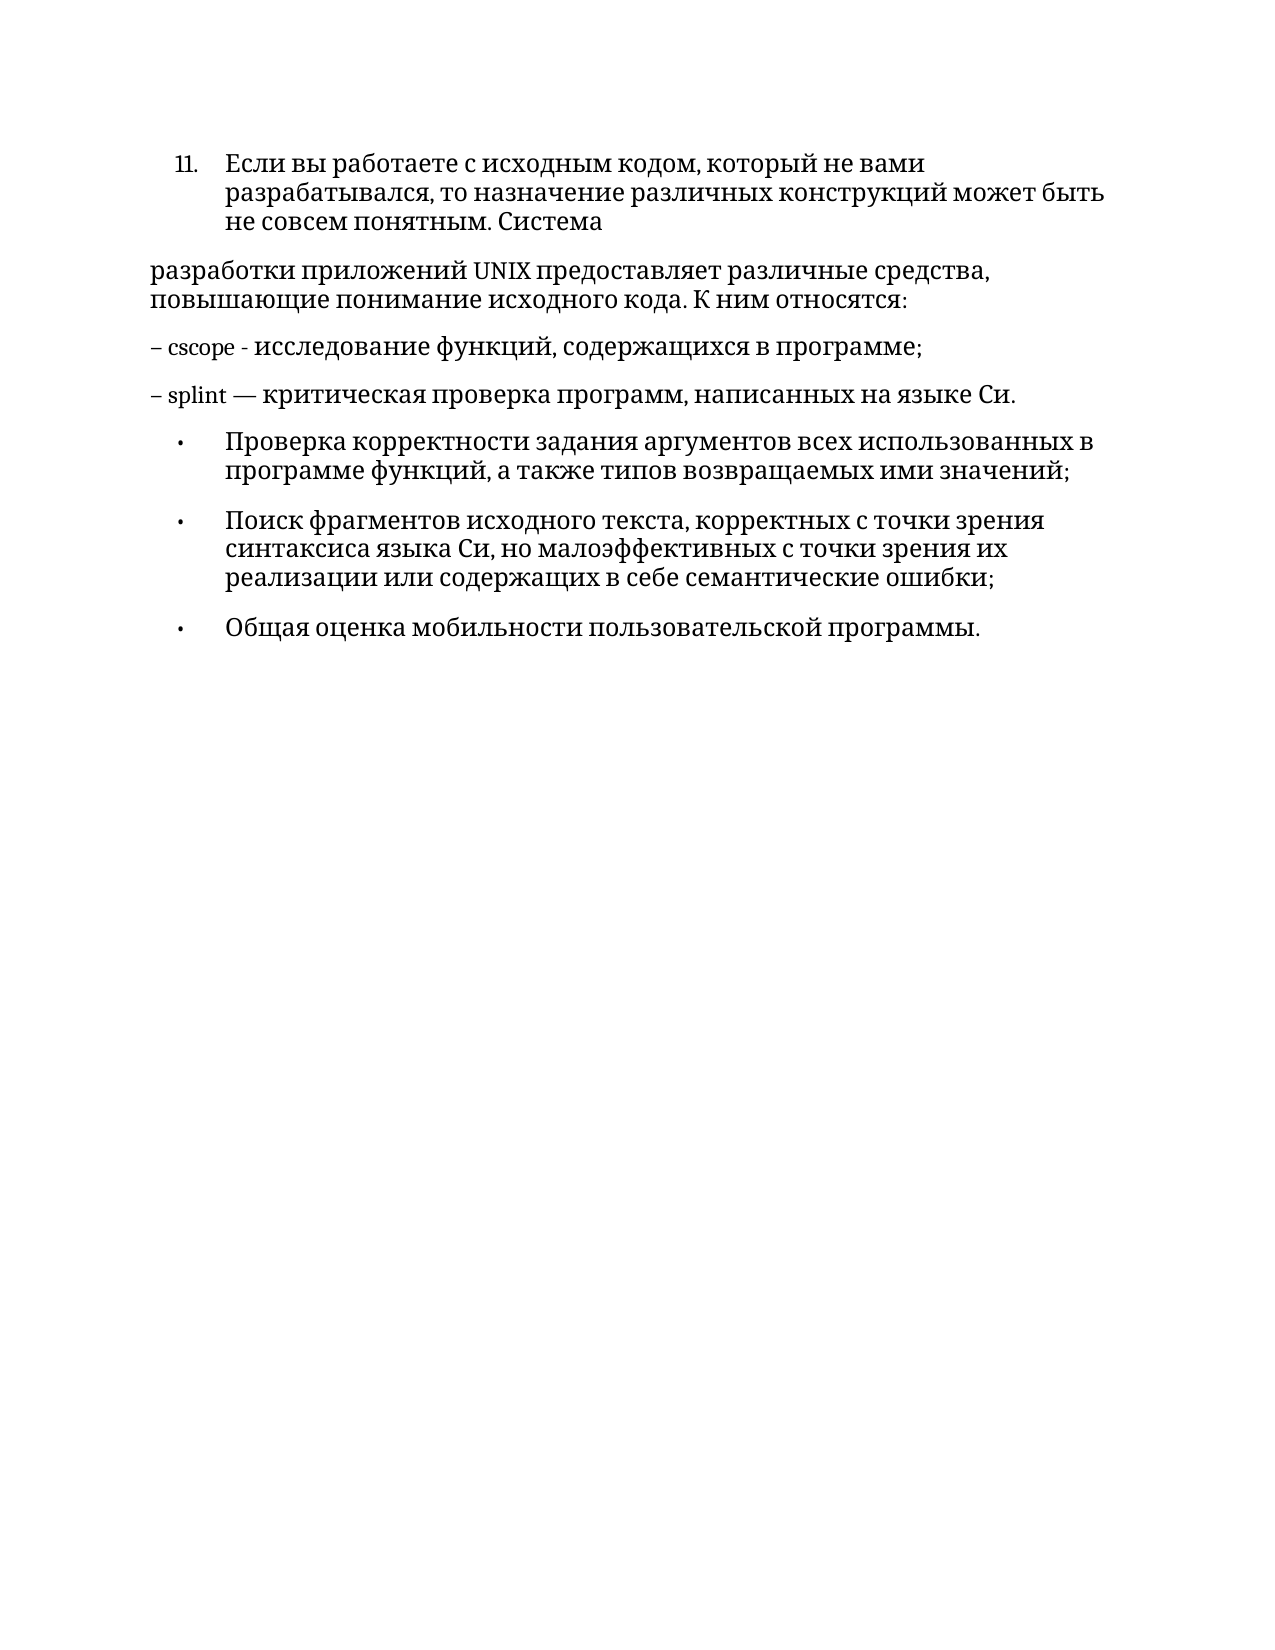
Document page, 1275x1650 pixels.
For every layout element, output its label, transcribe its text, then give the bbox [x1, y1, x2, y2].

text – splint — критическая проверка программ, написанных на языке Си. [150, 381, 1125, 409]
text разработки приложений UNIX предоставляет различные средства, повышающие понимание исходного кода. К ним относятся: [150, 257, 1125, 314]
list Если вы работаете с исходным кодом, который не вами разрабатывался, то назначение различных конструкций может быть не совсем понятным. Система [175, 150, 1125, 236]
list Проверка корректности задания аргументов всех использованных в программе функций, а также типов возвращаемых ими значений; [175, 428, 1125, 486]
list Общая оценка мобильности пользовательской программы. [175, 614, 1125, 642]
list Поиск фрагментов исходного текста, корректных с точки зрения синтаксиса языка Си, но малоэффективных с точки зрения их реализации или содержащих в себе семантические ошибки; [175, 507, 1125, 593]
text – cscope - исследование функций, содержащихся в программе; [150, 333, 1125, 362]
